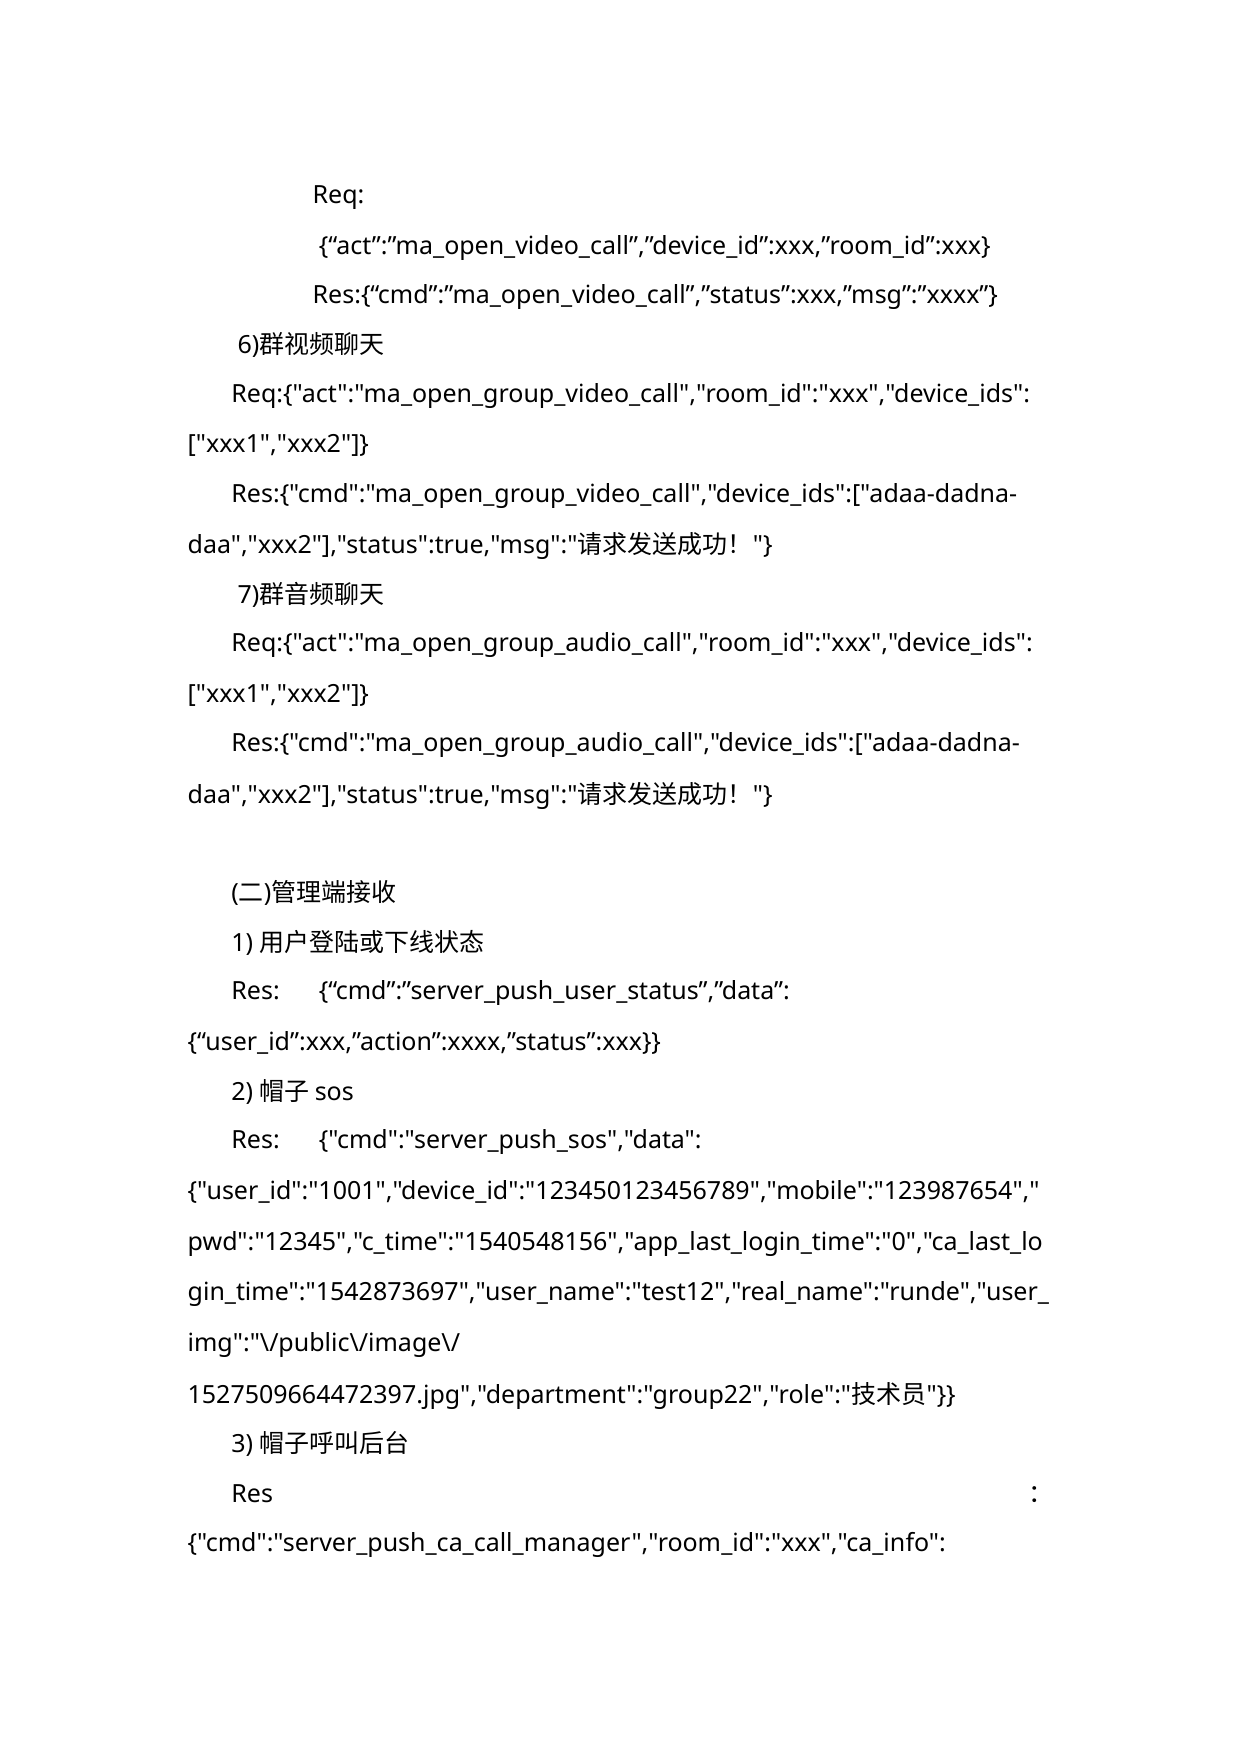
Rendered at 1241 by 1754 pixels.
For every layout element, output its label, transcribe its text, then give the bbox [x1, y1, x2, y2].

list Res:{“cmd”:”ma_open_video_call”,”status”:xxx,”msg”:”xxxx”} [312, 272, 1053, 316]
text 2) 帽子sos [187, 1068, 1053, 1112]
text (二)管理端接收 [187, 869, 1053, 913]
list 帽子呼叫后台 [187, 1420, 1053, 1464]
list Req:{"act":"ma_open_group_audio_call","room_id":"xxx","device_ids":["xxx1","xxx2"]} [187, 620, 1053, 714]
list 群视频聊天 [187, 321, 1053, 365]
list Res:{"cmd":"ma_open_group_video_call","device_ids":["adaa-dadna-daa","xxx2"],"status":true,"msg":"请求发送成功！"} [187, 470, 1053, 565]
text 1) 用户登陆或下线状态 [187, 918, 1053, 962]
list Req: {“act”:”ma_open_video_call”,”device_id”:xxx,”room_id”:xxx} [312, 172, 1053, 267]
text Res: {“cmd”:”server_push_user_status”,”data”:{“user_id”:xxx,”action”:xxxx,”status”:xxx}} [187, 968, 1053, 1062]
list 群音频聊天 [187, 570, 1053, 614]
text Res: {"cmd":"server_push_sos","data":{"user_id":"1001","device_id":"123450123456789","mobile":"123987654","pwd":"12345","c_time":"1540548156","app_last_login_time":"0","ca_last_login_time":"1542873697","user_name":"test12","real_name":"runde","user_img":"\/public\/image\/1527509664472397.jpg","department":"group22","role":"技术员"}} [187, 1117, 1053, 1414]
list Req:{"act":"ma_open_group_video_call","room_id":"xxx","device_ids":["xxx1","xxx2"]} [187, 370, 1053, 465]
list Res:{"cmd":"ma_open_group_audio_call","device_ids":["adaa-dadna-daa","xxx2"],"status":true,"msg":"请求发送成功！"} [187, 719, 1053, 814]
